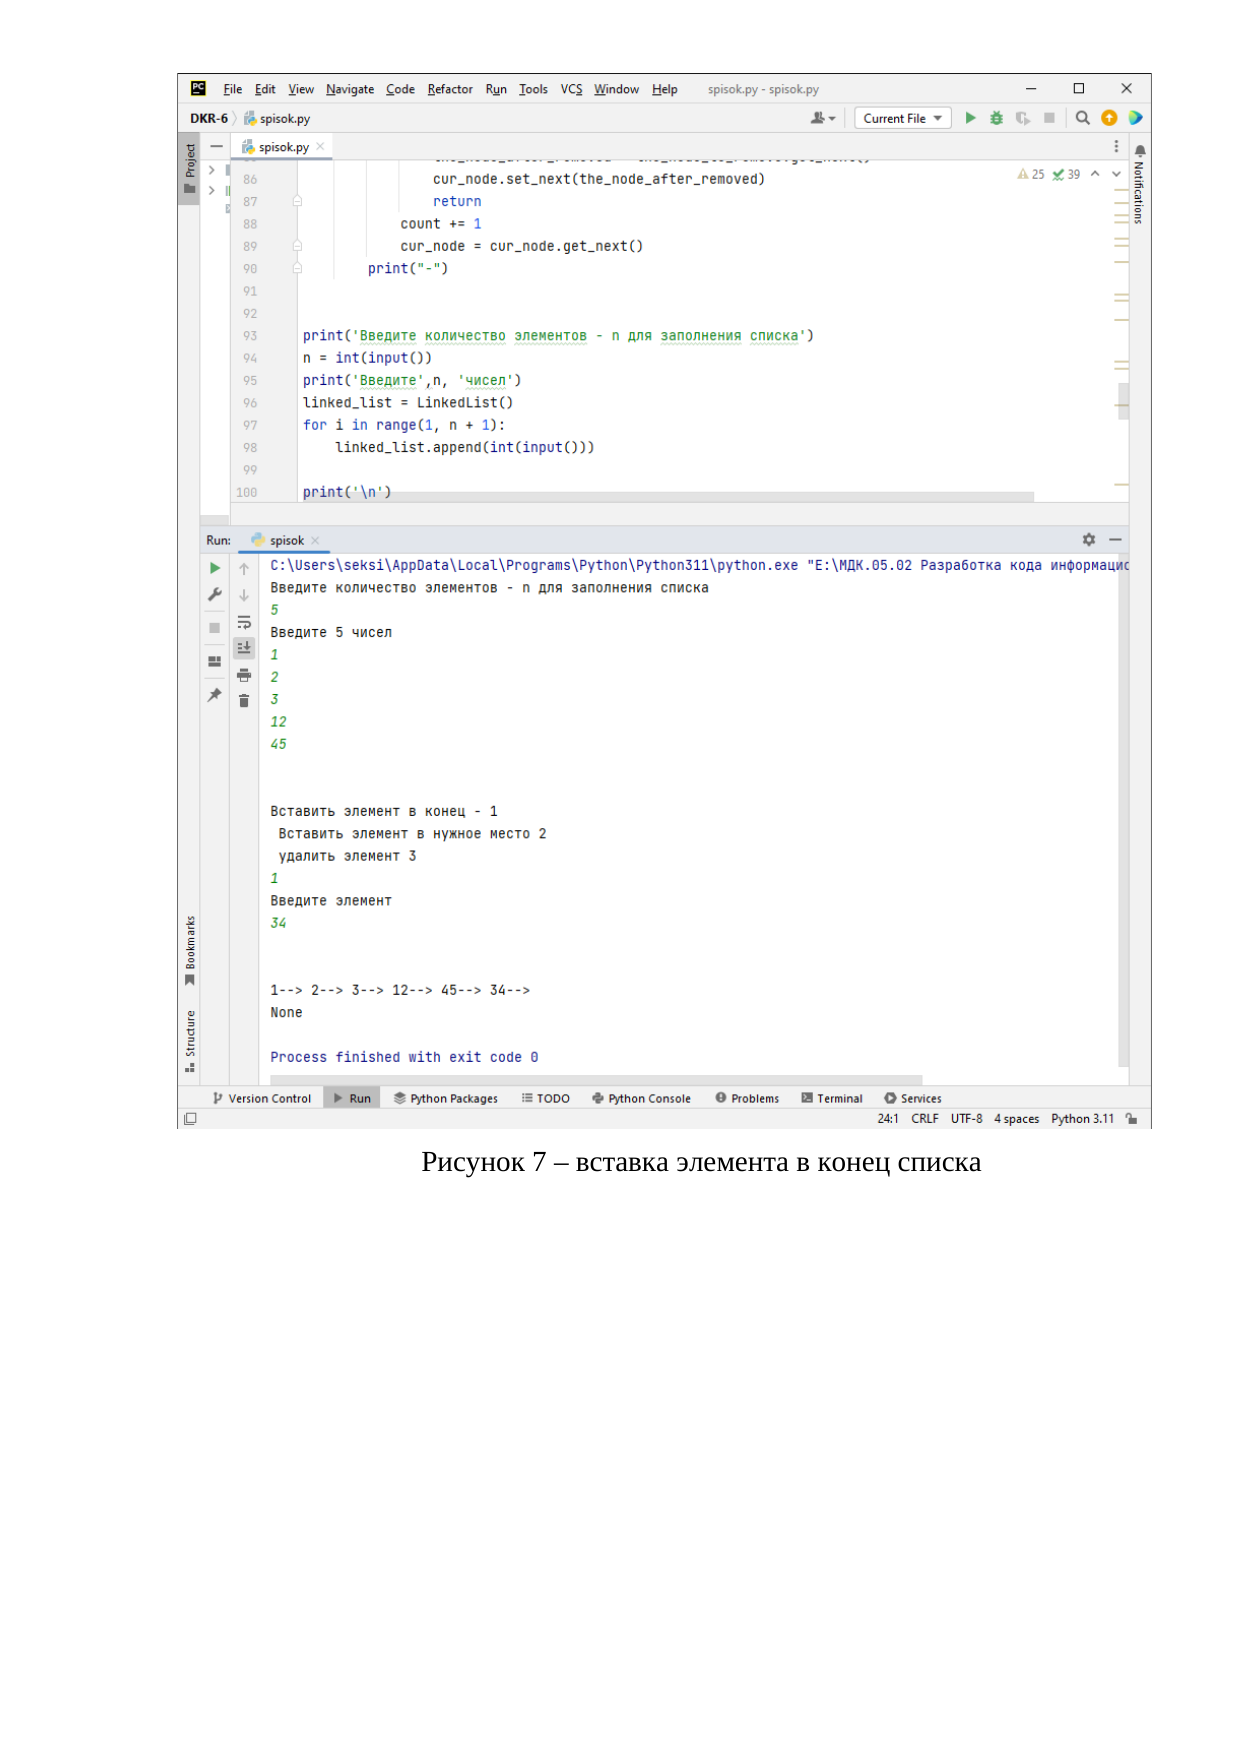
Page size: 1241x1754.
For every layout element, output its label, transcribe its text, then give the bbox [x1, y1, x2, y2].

list Рисунок 7 – вставка элемента в конец списка [177, 1144, 1152, 1177]
picture [177, 73, 1152, 1129]
